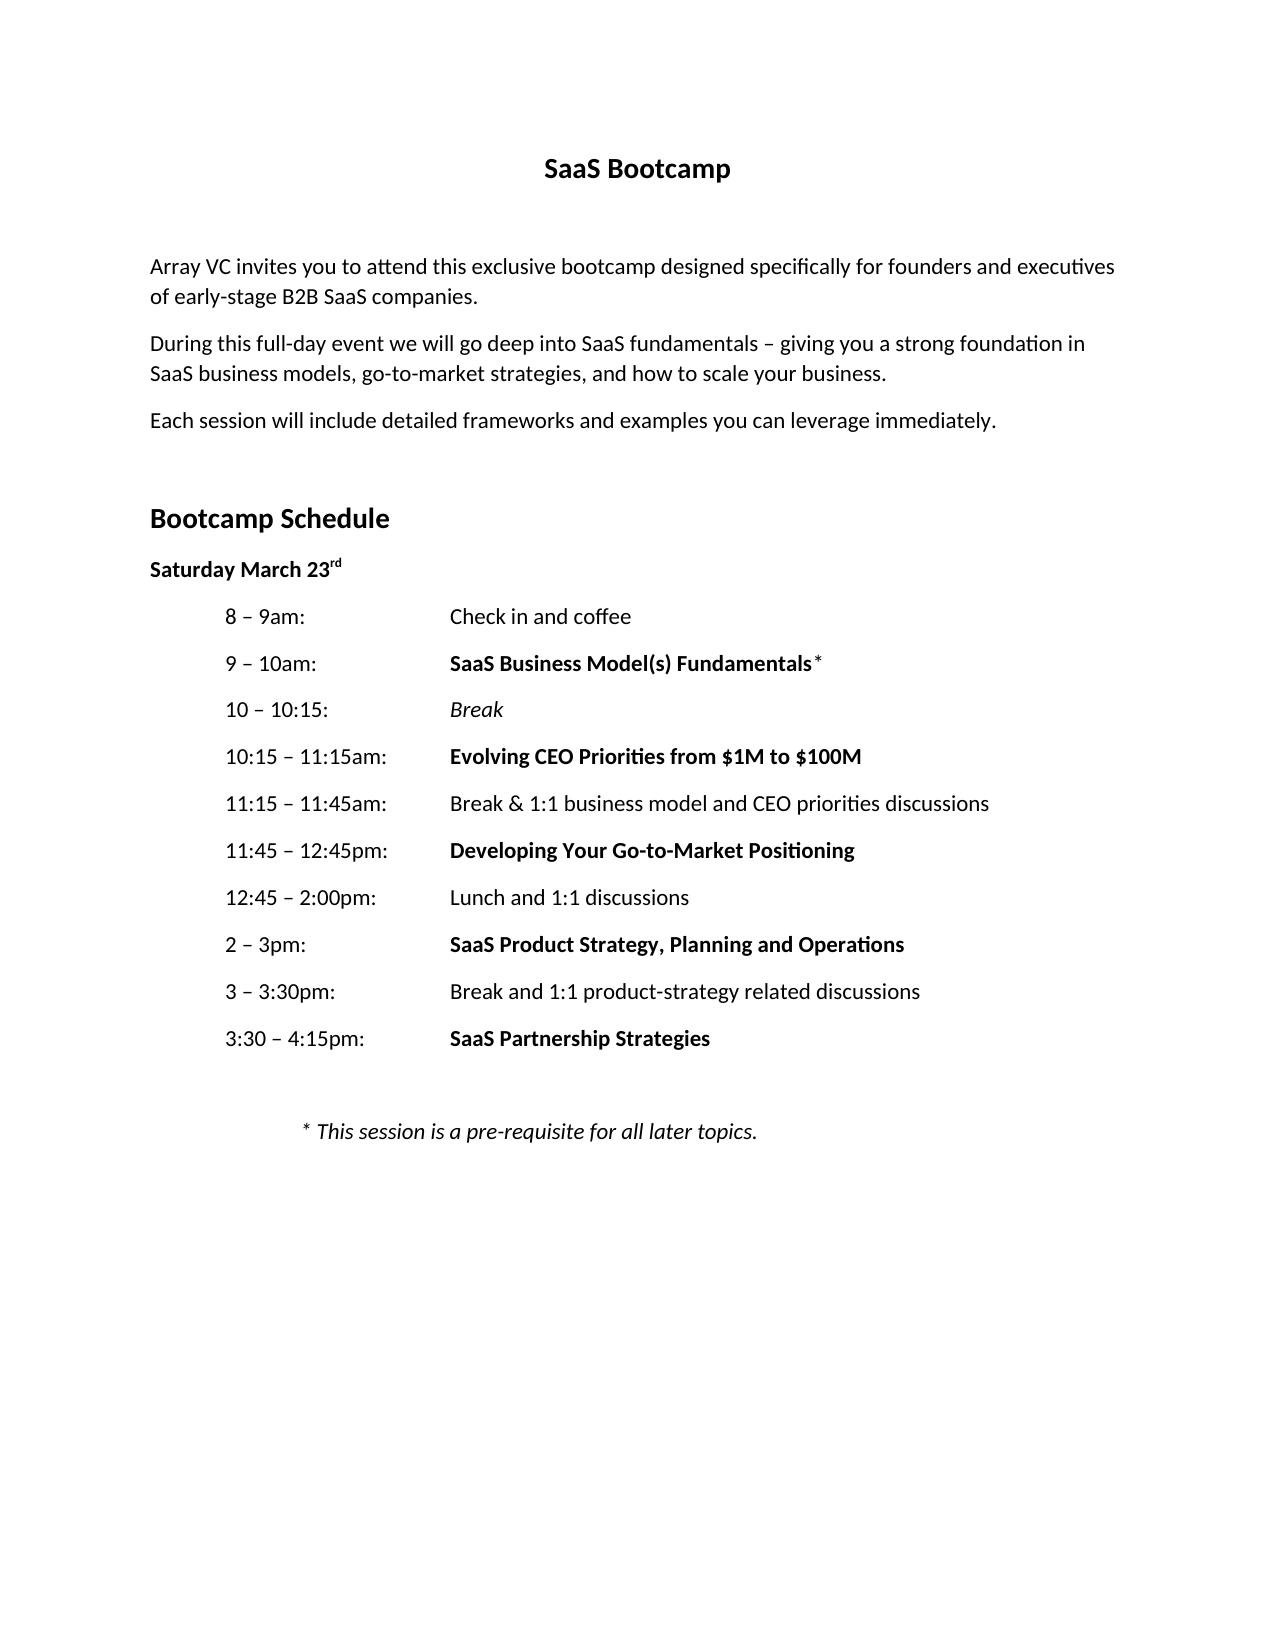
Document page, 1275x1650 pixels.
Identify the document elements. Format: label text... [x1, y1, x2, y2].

text * This session is a pre-requisite for all later topics. [225, 1117, 1125, 1146]
text Saturday March 23rd [150, 555, 1125, 583]
text 8 – 9am: Check in and coffee [150, 602, 1125, 630]
text During this full-day event we will go deep into SaaS fundamentals – giving you a strong foundation in SaaS business models, go-to-market strategies, and how to scale your business. [150, 329, 1125, 387]
text 3:30 – 4:15pm: SaaS Partnership Strategies [150, 1024, 1125, 1052]
text Bootcamp Schedule [150, 500, 1125, 536]
text Array VC invites you to attend this exclusive bootcamp designed specifically for founders and executives of early-stage B2B SaaS companies. [150, 252, 1125, 310]
text 12:45 – 2:00pm: Lunch and 1:1 discussions [150, 883, 1125, 911]
text 2 – 3pm: SaaS Product Strategy, Planning and Operations [150, 930, 1125, 958]
text 11:45 – 12:45pm: Developing Your Go-to-Market Positioning [150, 836, 1125, 864]
text SaaS Bootcamp [150, 150, 1125, 186]
text 11:15 – 11:45am: Break & 1:1 business model and CEO priorities discussions [150, 789, 1125, 817]
text 10 – 10:15: Break [150, 696, 1125, 724]
text 10:15 – 11:15am: Evolving CEO Priorities from $1M to $100M [150, 742, 1125, 771]
text 3 – 3:30pm: Break and 1:1 product-strategy related discussions [150, 977, 1125, 1005]
text Each session will include detailed frameworks and examples you can leverage immediately. [150, 406, 1125, 434]
text 9 – 10am: SaaS Business Model(s) Fundamentals* [150, 649, 1125, 677]
